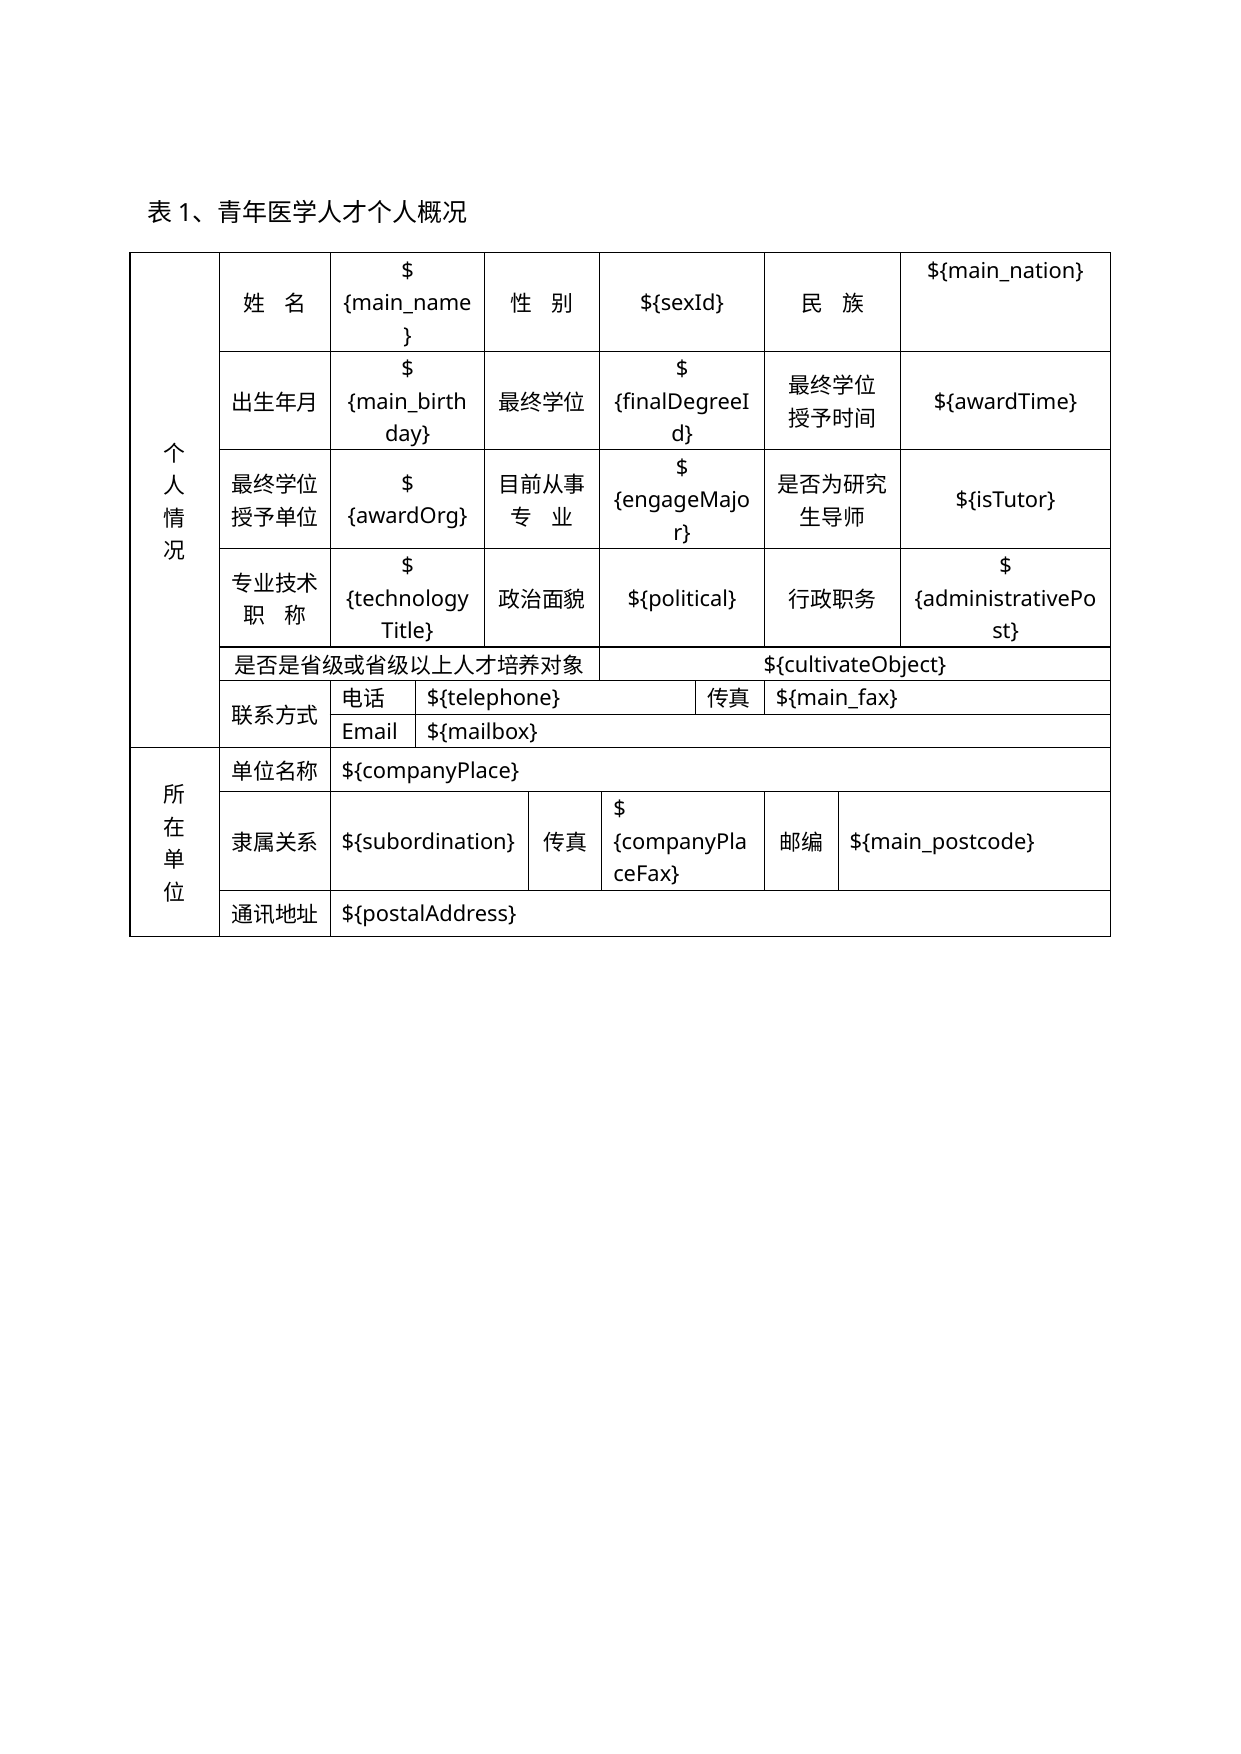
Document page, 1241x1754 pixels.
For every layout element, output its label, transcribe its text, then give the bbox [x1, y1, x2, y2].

table_cell 传真 [529, 792, 601, 889]
table_cell 出生年月 [220, 352, 330, 449]
table_cell ${main_postcode} [839, 792, 1110, 889]
table_cell 电话 [331, 681, 415, 713]
table_cell 是否为研究生导师 [765, 450, 900, 548]
table_cell 邮编 [765, 792, 838, 889]
table_cell 隶属关系 [220, 792, 330, 889]
table_cell Email [331, 715, 415, 747]
table_cell 是否是省级或省级以上人才培养对象 [220, 648, 599, 680]
table_cell ${technologyTitle} [331, 549, 484, 646]
table_cell ${engageMajor} [600, 450, 764, 548]
table_cell 所 在 单 位 [131, 748, 219, 936]
table_header 个 人 情 况 [131, 253, 219, 747]
table_cell ${awardOrg} [331, 450, 484, 548]
table_cell ${companyPlace} [331, 748, 1110, 791]
table_cell 政治面貌 [485, 549, 599, 646]
table_cell ${subordination} [331, 792, 528, 889]
table_cell 联系方式 [220, 681, 330, 747]
table_cell ${isTutor} [901, 450, 1110, 548]
table_cell ${cultivateObject} [600, 648, 1110, 680]
table_header 性 别 [485, 253, 599, 351]
table_cell ${finalDegreeId} [600, 352, 764, 449]
table_cell ${political} [600, 549, 764, 646]
table_cell ${awardTime} [901, 352, 1110, 449]
table_cell ${administrativePost} [901, 549, 1110, 646]
table_header ${main_nation} [901, 253, 1110, 351]
table_cell ${postalAddress} [331, 891, 1110, 936]
table_cell 单位名称 [220, 748, 330, 791]
table_cell 最终学位 授予单位 [220, 450, 330, 548]
table_cell 传真 [696, 681, 764, 713]
table_cell 通讯地址 [220, 891, 330, 936]
table_cell ${companyPlaceFax} [602, 792, 764, 889]
table_header 姓 名 [220, 253, 330, 351]
table_header 民 族 [765, 253, 900, 351]
table_header ${sexId} [600, 253, 764, 351]
table_header ${main_name} [331, 253, 484, 351]
table_cell 最终学位 [485, 352, 599, 449]
text 表1、青年医学人才个人概况 [148, 178, 1092, 243]
table_cell 专业技术 职 称 [220, 549, 330, 646]
table_cell ${main_birthday} [331, 352, 484, 449]
table_cell ${mailbox} [416, 715, 1110, 747]
table_cell 行政职务 [765, 549, 900, 646]
table_cell ${main_fax} [765, 681, 1110, 713]
table_cell ${telephone} [416, 681, 695, 713]
table_cell 目前从事 专 业 [485, 450, 599, 548]
table_cell 最终学位 授予时间 [765, 352, 900, 449]
